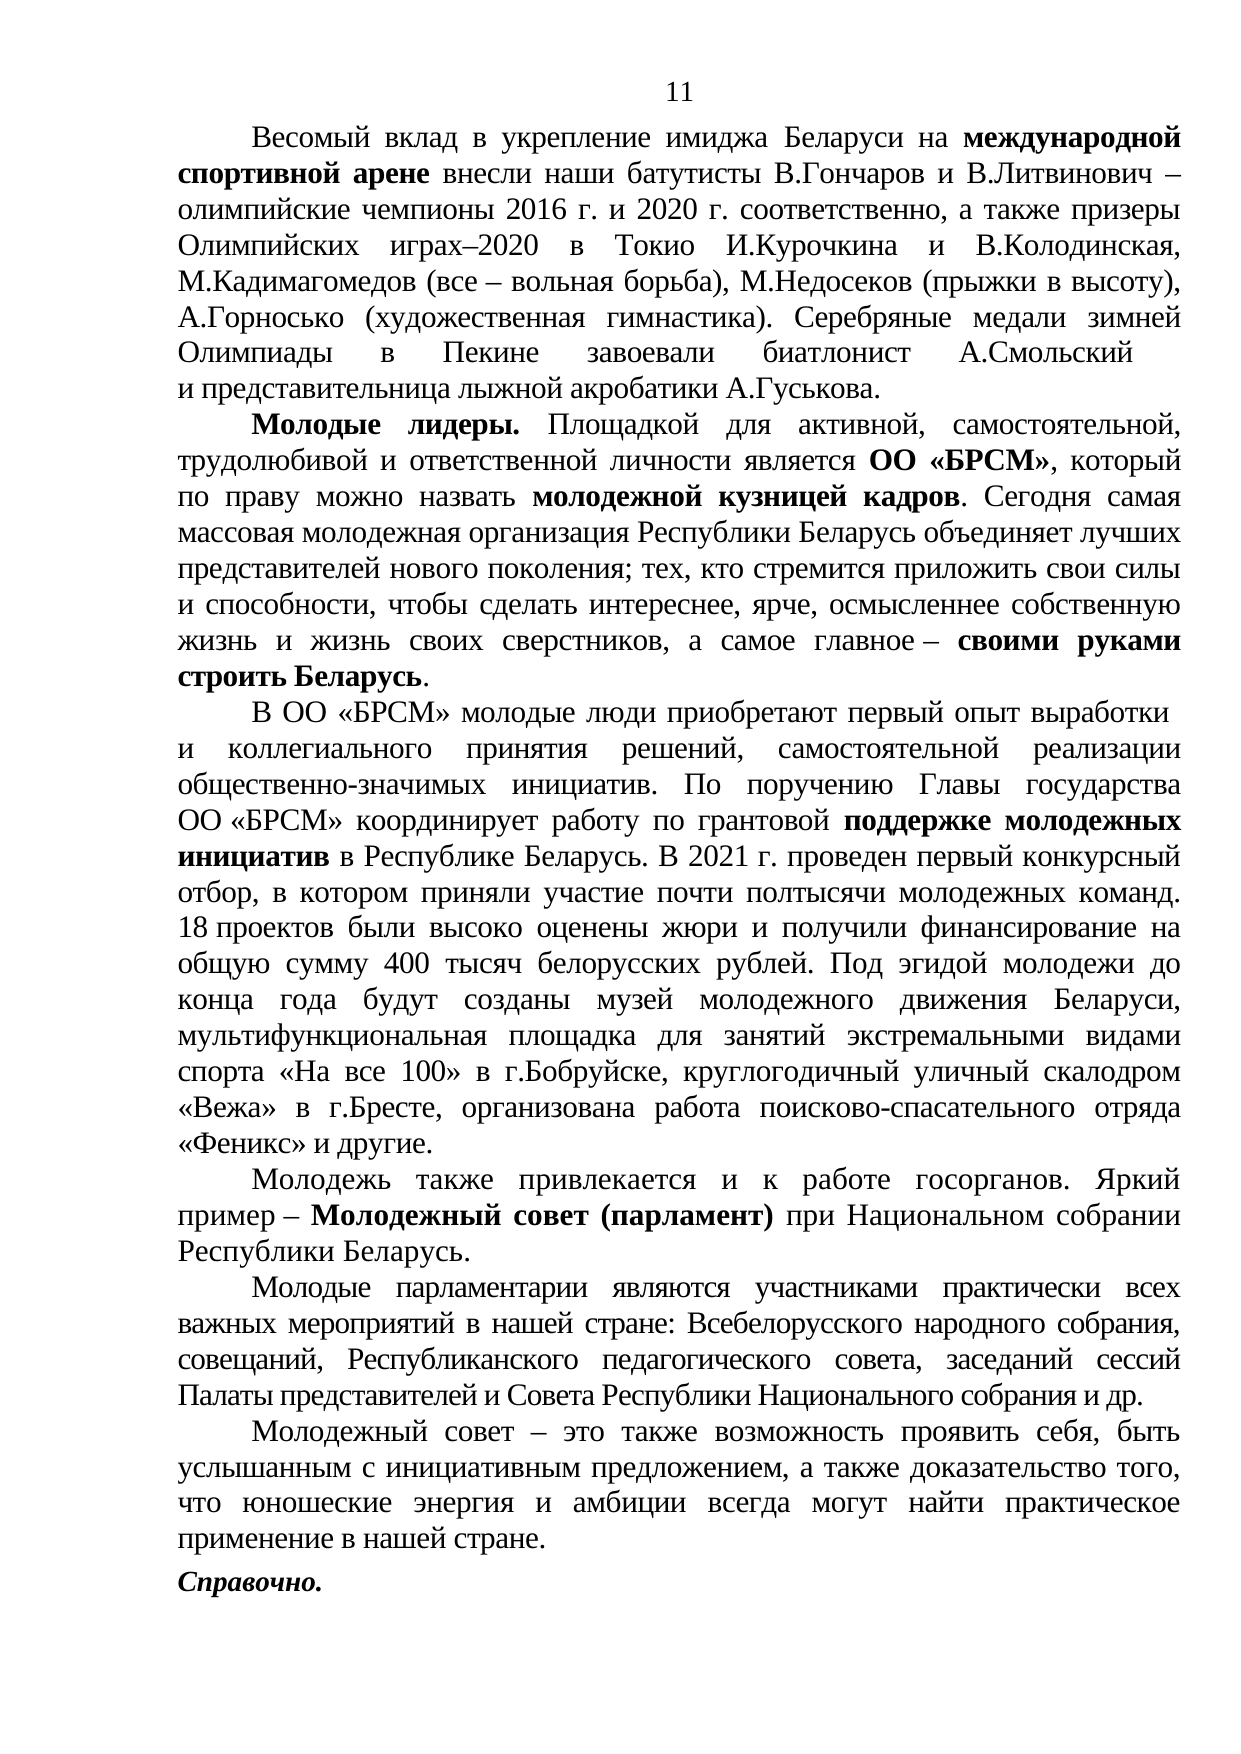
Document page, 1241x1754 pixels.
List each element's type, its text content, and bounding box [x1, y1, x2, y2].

text Молодые лидеры. Площадкой для активной, самостоятельной, трудолюбивой и ответственной личности является ОО «БРСМ», который по праву можно назвать молодежной кузницей кадров. Сегодня самая массовая молодежная организация Республики Беларусь объединяет лучших представителей нового поколения; тех, кто стремится приложить свои силы и способности, чтобы сделать интереснее, ярче, осмысленнее собственную жизнь и жизнь своих сверстников, а самое главное – своими руками строить Беларусь. [177, 406, 1181, 693]
text Весомый вклад в укрепление имиджа Беларуси на международной спортивной арене внесли наши батутисты В.Гончаров и В.Литвинович – олимпийские чемпионы 2016 г. и 2020 г. соответственно, а также призеры Олимпийских играх–2020 в Токио И.Курочкина и В.Колодинская, М.Кадимагомедов (все – вольная борьба), М.Недосеков (прыжки в высоту), А.Горносько (художественная гимнастика). Серебряные медали зимней Олимпиады в Пекине завоевали биатлонист А.Смольский и представительница лыжной акробатики А.Гуськова. [177, 118, 1181, 406]
text Справочно. [177, 1568, 1181, 1597]
text Молодые парламентарии являются участниками практически всех важных мероприятий в нашей стране: Всебелорусского народного собрания, совещаний, Республиканского педагогического совета, заседаний сессий Палаты представителей и Совета Республики Национального собрания и др. [177, 1268, 1181, 1412]
text В ОО «БРСМ» молодые люди приобретают первый опыт выработки и коллегиального принятия решений, самостоятельной реализации общественно-значимых инициатив. По поручению Главы государства ОО «БРСМ» координирует работу по грантовой поддержке молодежных инициатив в Республике Беларусь. В 2021 г. проведен первый конкурсный отбор, в котором приняли участие почти полтысячи молодежных команд. 18 проектов были высоко оценены жюри и получили финансирование на общую сумму 400 тысяч белорусских рублей. Под эгидой молодежи до конца года будут созданы музей молодежного движения Беларуси, мультифункциональная площадка для занятий экстремальными видами спорта «На все 100» в г.Бобруйске, круглогодичный уличный скалодром «Вежа» в г.Бресте, организована работа поисково-спасательного отряда «Феникс» и другие. [177, 693, 1181, 1160]
text Молодежный совет – это также возможность проявить себя, быть услышанным с инициативным предложением, а также доказательство того, что юношеские энергия и амбиции всегда могут найти практическое применение в нашей стране. [177, 1412, 1181, 1556]
text Молодежь также привлекается и к работе госорганов. Яркий пример – Молодежный совет (парламент) при Национальном собрании Республики Беларусь. [177, 1160, 1181, 1268]
